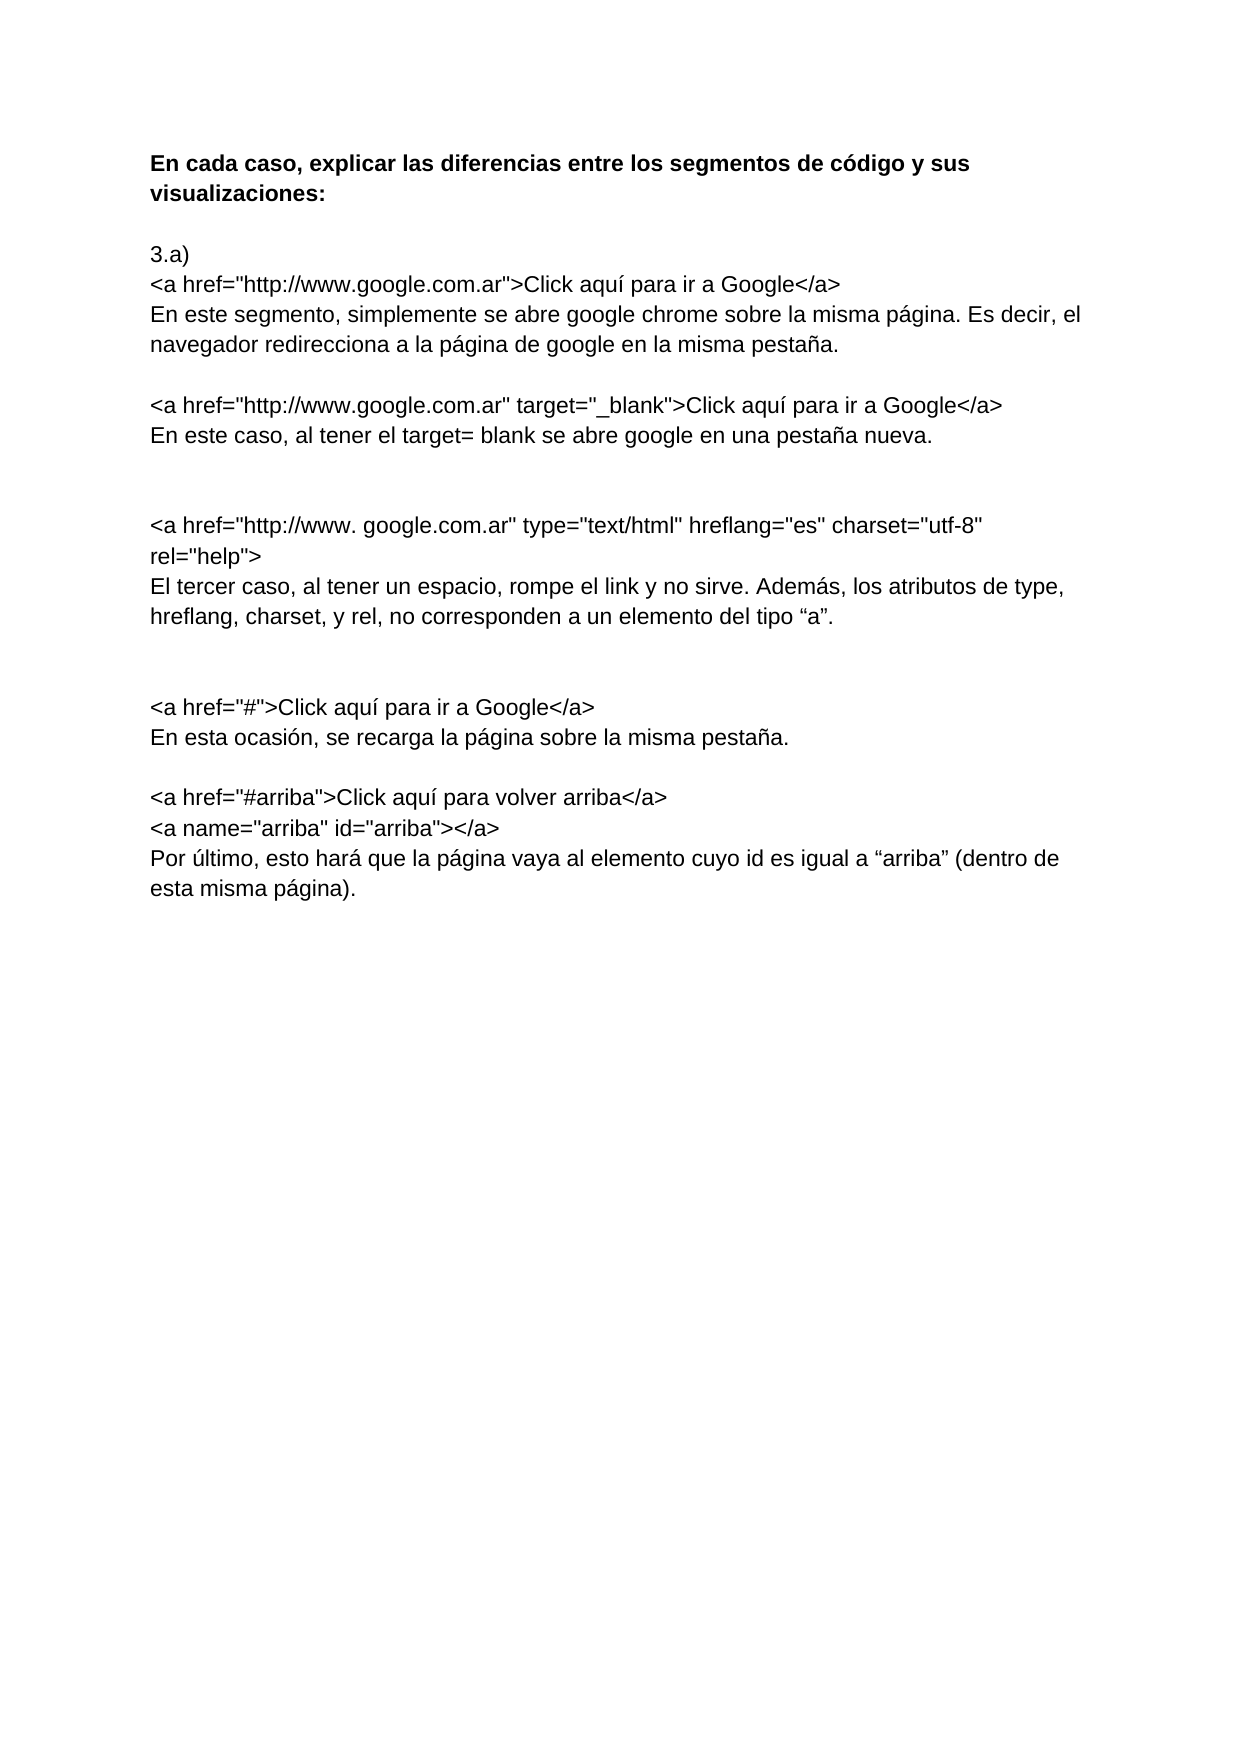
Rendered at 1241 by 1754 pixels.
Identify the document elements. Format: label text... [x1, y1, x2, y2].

text En esta ocasión, se recarga la página sobre la misma pestaña. [150, 724, 1090, 750]
text <a href="#">Click aquí para ir a Google</a> [150, 694, 1090, 720]
text <a href="#arriba">Click aquí para volver arriba</a> [150, 784, 1090, 811]
text <a name="arriba" id="arriba"></a> [150, 814, 1090, 841]
text En este segmento, simplemente se abre google chrome sobre la misma página. Es decir, el navegador redirecciona a la página de google en la misma pestaña. [150, 301, 1090, 358]
text En este caso, al tener el target= blank se abre google en una pestaña nueva. [150, 422, 1090, 448]
text <a href="http://www.google.com.ar" target="_blank">Click aquí para ir a Google</a> [150, 392, 1090, 418]
text En cada caso, explicar las diferencias entre los segmentos de código y sus visualizaciones: [150, 150, 1090, 207]
text 3.a) [150, 241, 1090, 267]
text <a href="http://www.google.com.ar">Click aquí para ir a Google</a> [150, 271, 1090, 297]
text El tercer caso, al tener un espacio, rompe el link y no sirve. Además, los atributos de type, hreflang, charset, y rel, no corresponden a un elemento del tipo “a”. [150, 573, 1090, 629]
text <a href="http://www. google.com.ar" type="text/html" hreflang="es" charset="utf-8" rel="help"> [150, 512, 1090, 569]
text Por último, esto hará que la página vaya al elemento cuyo id es igual a “arriba” (dentro de esta misma página). [150, 845, 1090, 901]
